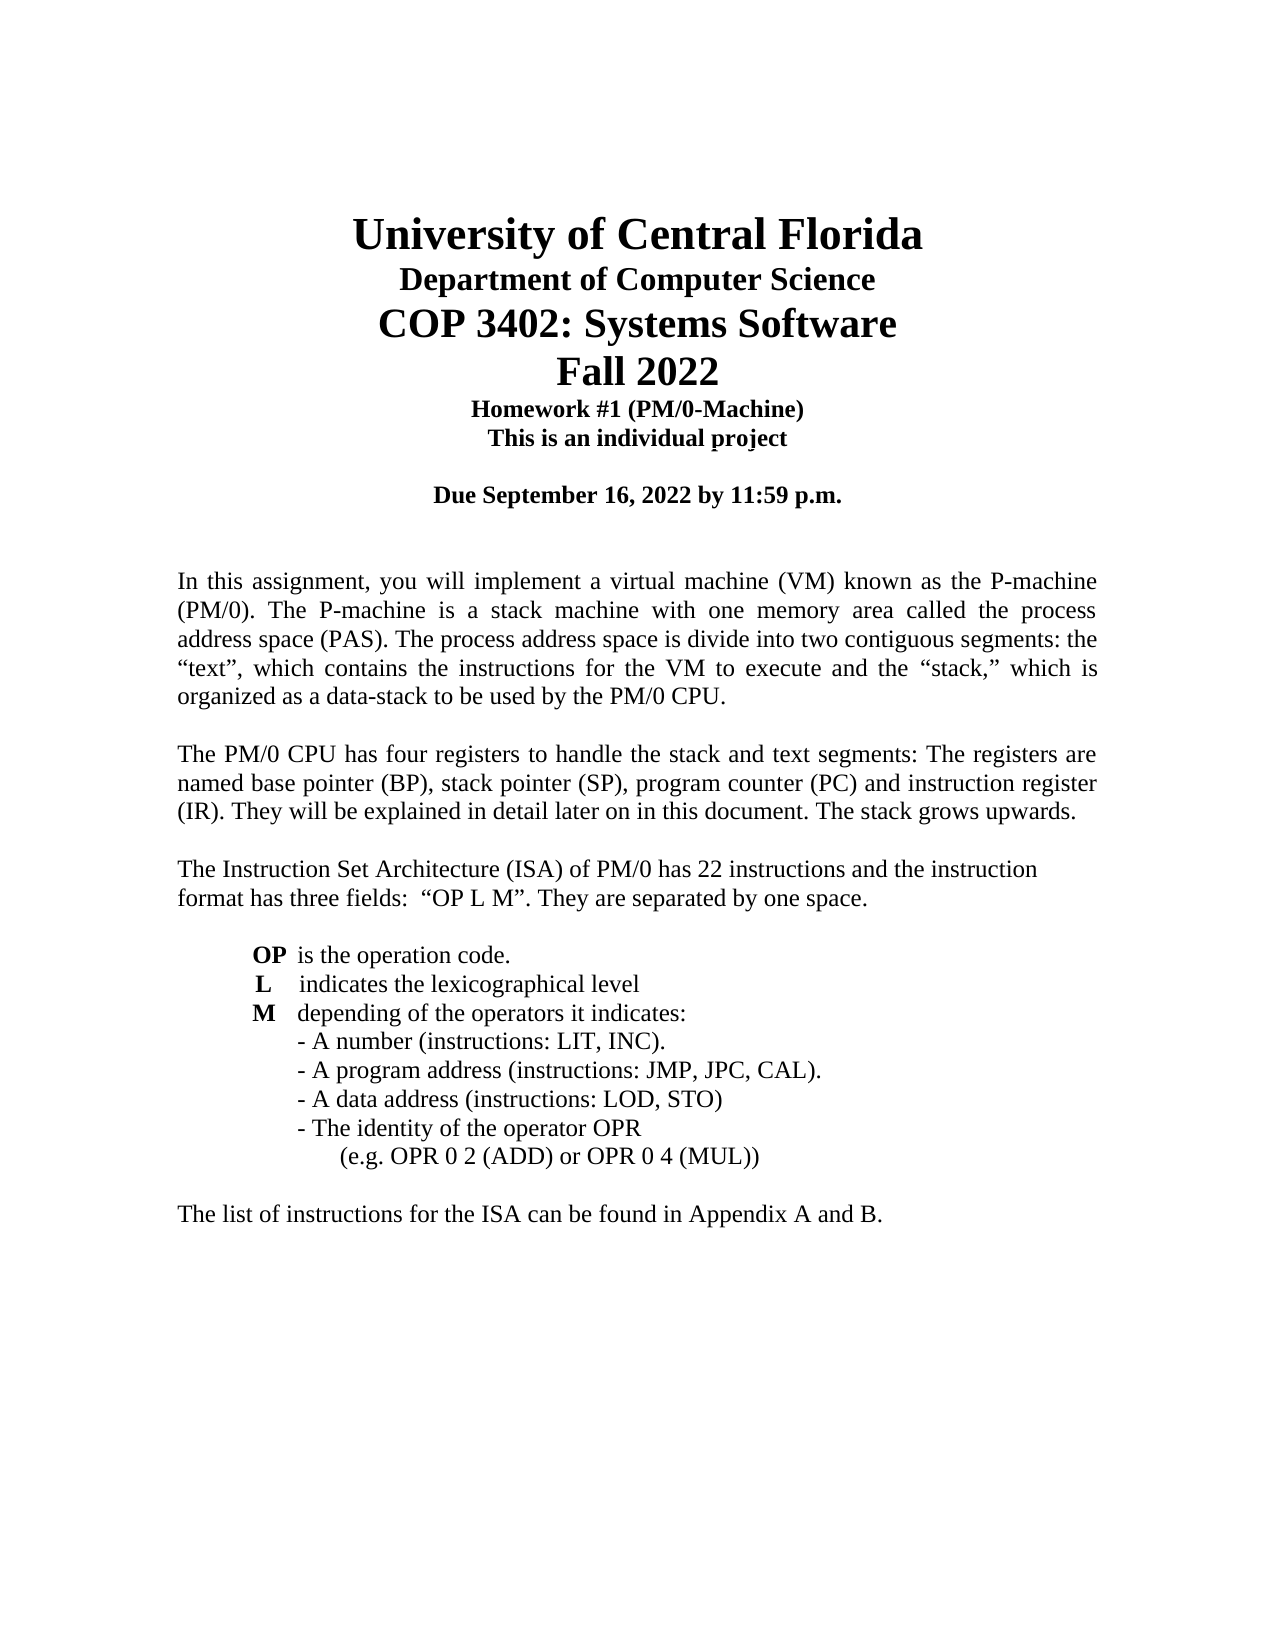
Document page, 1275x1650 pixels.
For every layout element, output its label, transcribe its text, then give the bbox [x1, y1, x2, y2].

text M depending of the operators it indicates: [252, 998, 1098, 1026]
text COP 3402: Systems Software [177, 298, 1098, 346]
text - The identity of the operator OPR [252, 1113, 1098, 1141]
text This is an individual project [177, 423, 1098, 451]
text The list of instructions for the ISA can be found in Appendix A and B. [177, 1199, 1098, 1228]
text - A number (instructions: LIT, INC). [252, 1026, 1098, 1055]
text Fall 2022 [177, 346, 1098, 394]
text OP is the operation code. [252, 940, 1098, 969]
text The PM/0 CPU has four registers to handle the stack and text segments: The registers are named base pointer (BP), stack pointer (SP), program counter (PC) and instruction register (IR). They will be explained in detail later on in this document. The stack grows upwards. [177, 739, 1098, 825]
text - A data address (instructions: LOD, STO) [252, 1084, 1098, 1113]
text The Instruction Set Architecture (ISA) of PM/0 has 22 instructions and the instruction format has three fields: “OP L M”. They are separated by one space. [177, 854, 1098, 940]
text (e.g. OPR 0 2 (ADD) or OPR 0 4 (MUL)) [252, 1141, 1098, 1170]
text - A program address (instructions: JMP, JPC, CAL). [252, 1055, 1098, 1084]
text In this assignment, you will implement a virtual machine (VM) known as the P-machine (PM/0). The P-machine is a stack machine with one memory area called the process address space (PAS). The process address space is divide into two contiguous segments: the “text”, which contains the instructions for the VM to execute and the “stack,” which is organized as a data-stack to be used by the PM/0 CPU. [177, 566, 1098, 710]
text Department of Computer Science [177, 260, 1098, 298]
text Homework #1 (PM/0-Machine) [177, 394, 1098, 423]
text Due September 16, 2022 by 11:59 p.m. [177, 480, 1098, 509]
text L indicates the lexicographical level [224, 969, 1098, 998]
title University of Central Florida [177, 207, 1098, 260]
